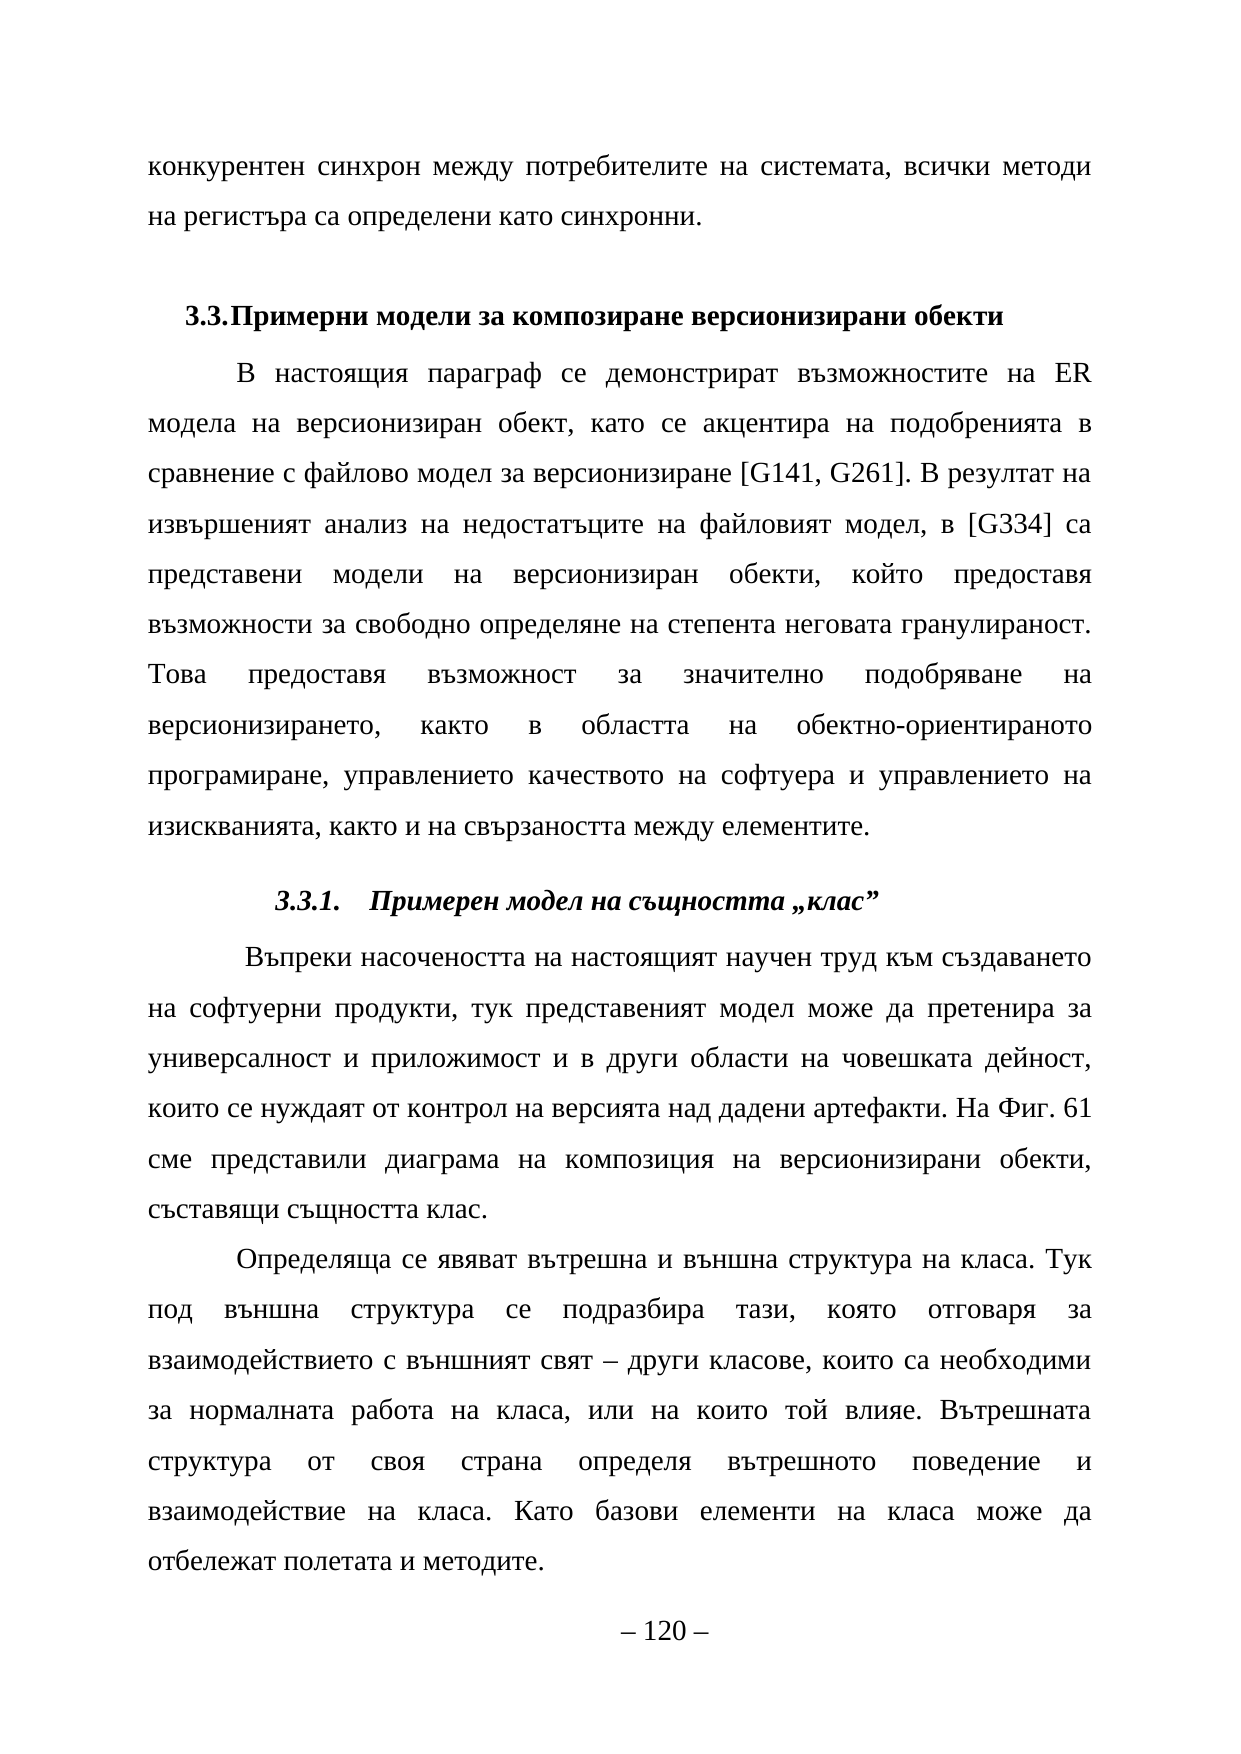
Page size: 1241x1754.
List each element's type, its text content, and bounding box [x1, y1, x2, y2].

subtitle Примерен модел на същността „клас” [275, 883, 1093, 916]
subtitle Примерни модели за композиране версионизирани обекти [185, 298, 1093, 332]
text Определяща се явяват вътрешна и външна структура на класа. Тук под външна структура се подразбира тази, която отговаря за взаимодействието с външният свят – други класове, които са необходими за нормалната работа на класа, или на които той влияе. Вътрешната структура от своя страна определя вътрешното поведение и взаимодействие на класа. Като базови елементи на класа може да отбележат полетата и методите. [148, 1241, 1093, 1577]
text В настоящия параграф се демонстрират възможностите на ER модела на версионизиран обект, като се акцентира на подобренията в сравнение с файлово модел за версионизиране [G141, G261]. В резултат на извършеният анализ на недостатъците на файловият модел, в [G334] са представени модели на версионизиран обекти, който предоставя възможности за свободно определяне на степента неговата гранулираност. Това предоставя възможност за значително подобряване на версионизирането, както в областта на обектно-ориентираното програмиране, управлението качеството на софтуера и управлението на изискванията, както и на свързаността между елементите. [148, 355, 1093, 841]
